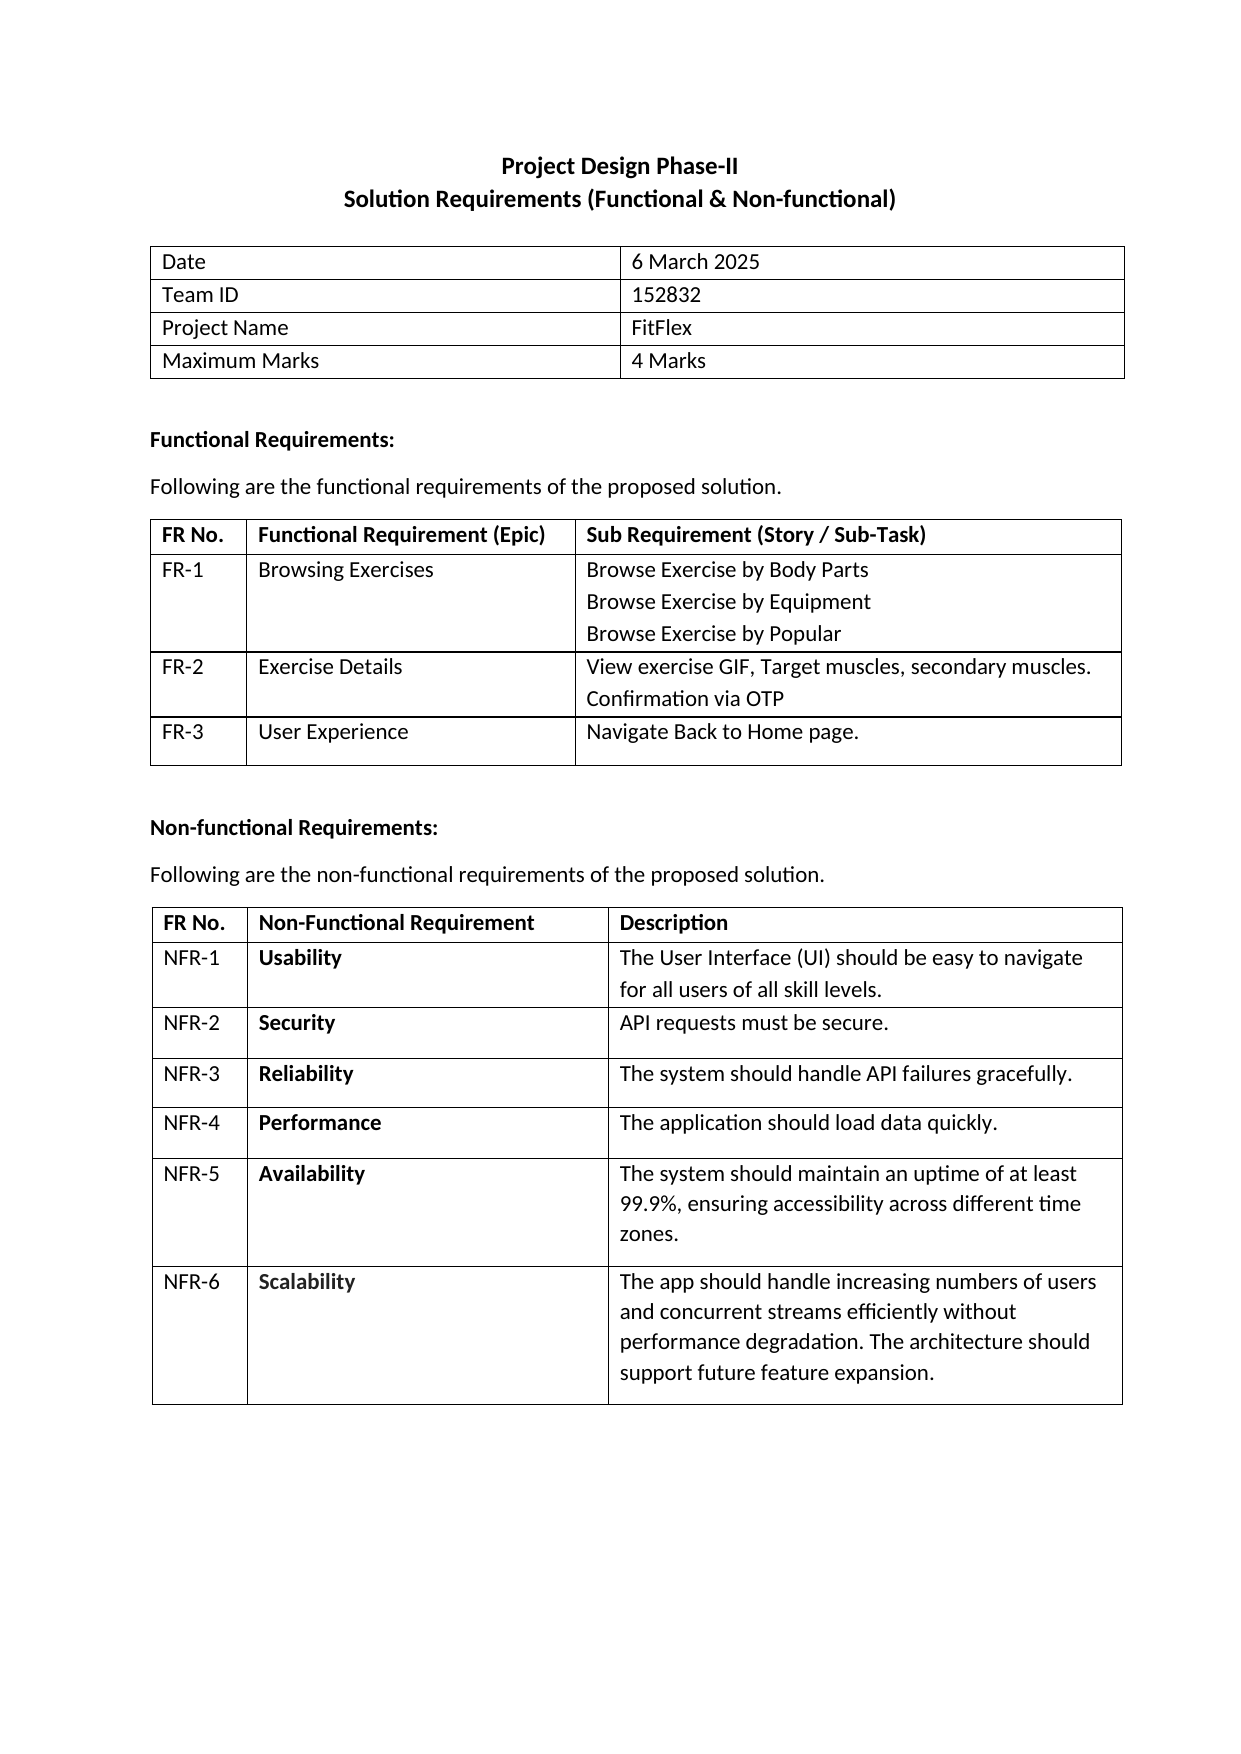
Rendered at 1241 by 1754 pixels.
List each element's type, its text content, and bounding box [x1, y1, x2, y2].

table_cell Reliability [248, 1059, 608, 1107]
table_cell NFR-6 [153, 1267, 247, 1404]
table_cell 152832 [621, 280, 1124, 312]
table_cell NFR-2 [153, 1008, 247, 1058]
table_cell Browse Exercise by Body Parts Browse Exercise by Equipment Browse Exercise by Popular [576, 555, 1121, 651]
table_cell View exercise GIF, Target muscles, secondary muscles. Confirmation via OTP [576, 653, 1121, 716]
table_header Non-Functional Requirement [248, 908, 608, 942]
table_cell Scalability [248, 1267, 608, 1404]
table_cell User Experience [247, 718, 575, 765]
text Following are the non-functional requirements of the proposed solution. [150, 860, 1090, 888]
table_cell The app should handle increasing numbers of users and concurrent streams efficiently without performance degradation. The architecture should support future feature expansion. [609, 1267, 1122, 1404]
text Following are the functional requirements of the proposed solution. [150, 472, 1090, 501]
table_cell NFR-4 [153, 1108, 247, 1158]
table_cell Team ID [151, 280, 620, 312]
table_cell The system should handle API failures gracefully. [609, 1059, 1122, 1107]
table_cell NFR-1 [153, 943, 247, 1007]
table_cell Project Name [151, 313, 620, 345]
text Non-functional Requirements: [150, 813, 1090, 841]
table_cell NFR-5 [153, 1159, 247, 1266]
table_header Sub Requirement (Story / Sub-Task) [576, 520, 1121, 554]
table_header FR No. [151, 520, 246, 554]
table_cell Usability [248, 943, 608, 1007]
table_cell Availability [248, 1159, 608, 1266]
table_cell Navigate Back to Home page. [576, 718, 1121, 765]
table_cell FR-1 [151, 555, 246, 651]
table_header Functional Requirement (Epic) [247, 520, 575, 554]
table_cell FR-3 [151, 718, 246, 765]
table_header 6 March 2025 [621, 247, 1124, 279]
table_cell Maximum Marks [151, 346, 620, 378]
table_cell Browsing Exercises [247, 555, 575, 651]
table_cell NFR-3 [153, 1059, 247, 1107]
table_header FR No. [153, 908, 247, 942]
table_cell Security [248, 1008, 608, 1058]
table_cell API requests must be secure. [609, 1008, 1122, 1058]
table_cell Performance [248, 1108, 608, 1158]
table_cell Exercise Details [247, 653, 575, 716]
table_cell The system should maintain an uptime of at least 99.9%, ensuring accessibility across different time zones. [609, 1159, 1122, 1266]
table_header Date [151, 247, 620, 279]
text Project Design Phase-II [150, 150, 1090, 181]
text Solution Requirements (Functional & Non-functional) [150, 183, 1090, 213]
table_cell FR-2 [151, 653, 246, 716]
table_header Description [609, 908, 1122, 942]
text Functional Requirements: [150, 426, 1090, 454]
table_cell FitFlex [621, 313, 1124, 345]
table_cell The application should load data quickly. [609, 1108, 1122, 1158]
table_cell The User Interface (UI) should be easy to navigate for all users of all skill levels. [609, 943, 1122, 1007]
table_cell 4 Marks [621, 346, 1124, 378]
